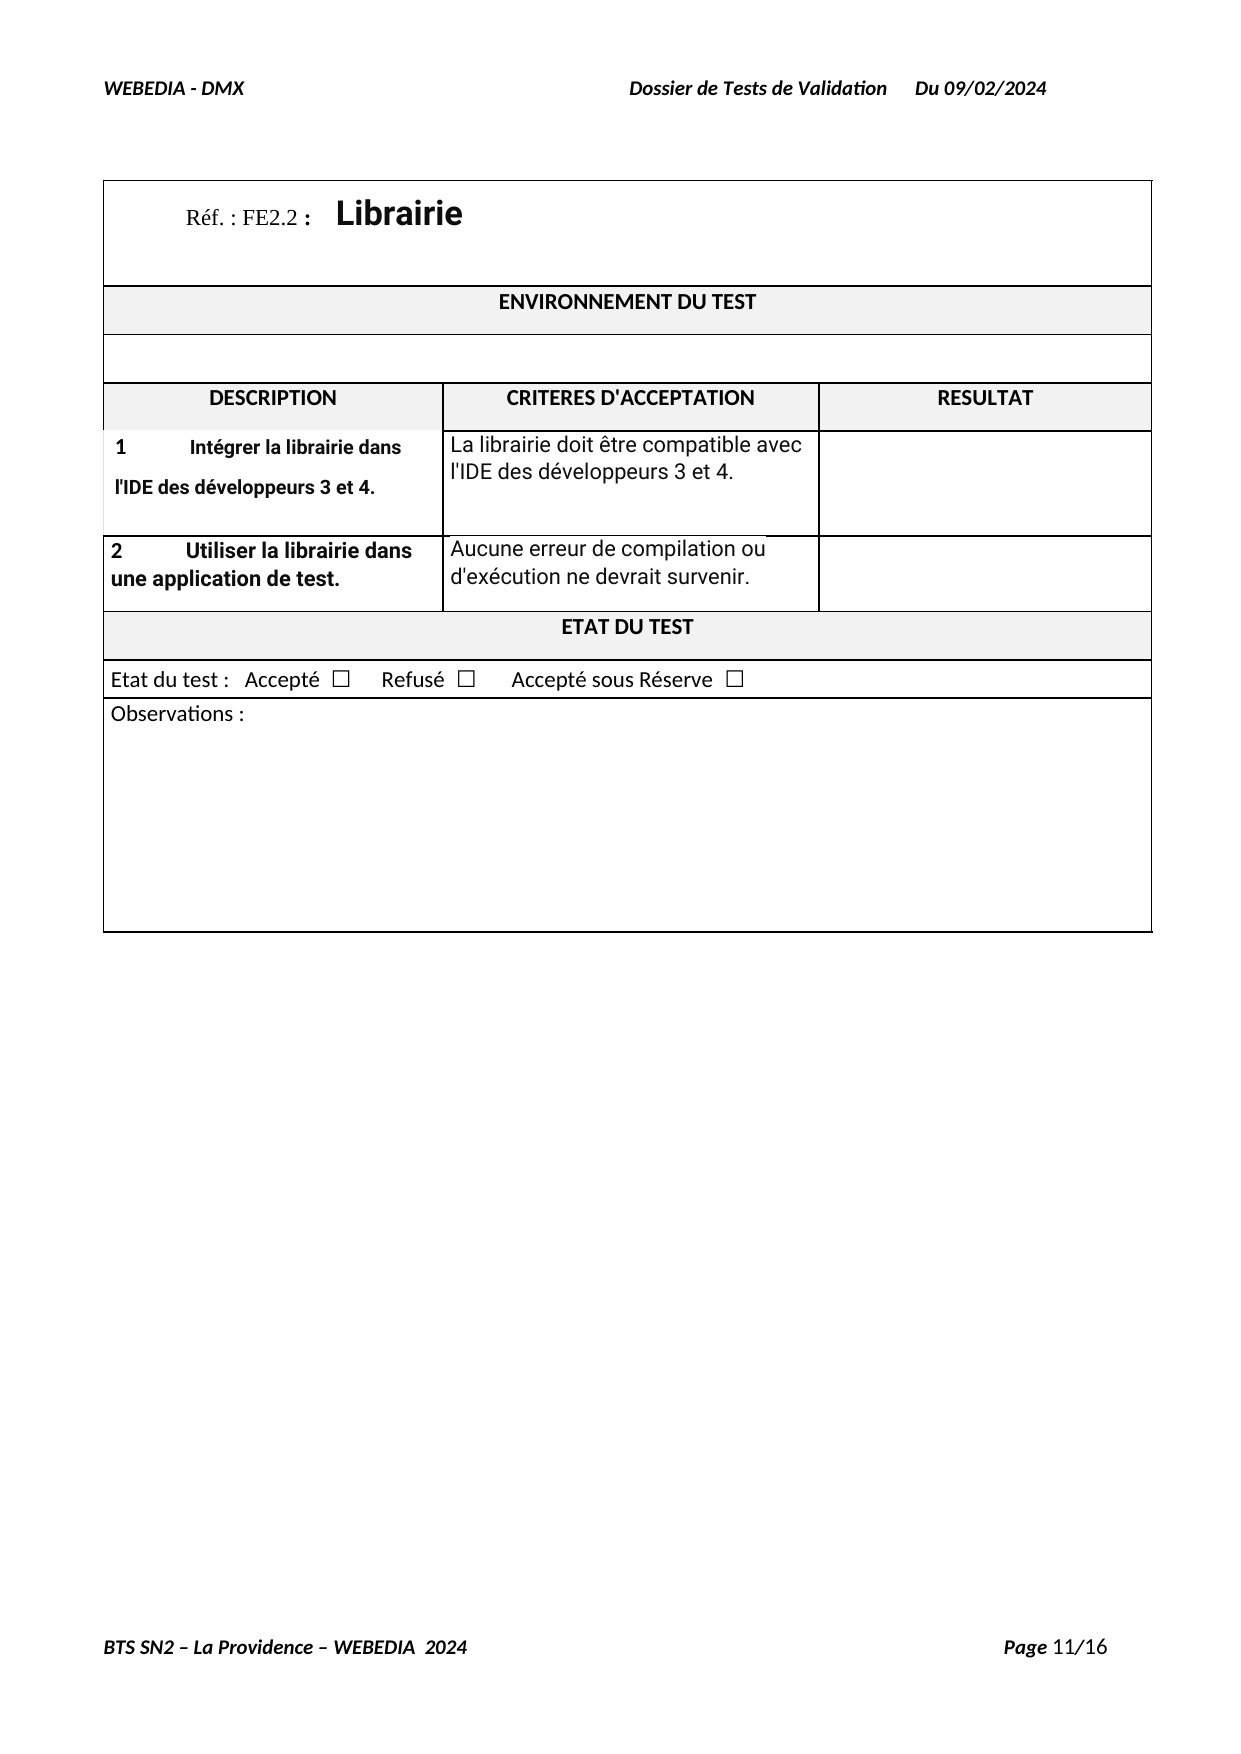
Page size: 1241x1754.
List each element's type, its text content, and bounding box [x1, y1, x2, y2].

table_cell Intégrer la librairie dans l'IDE des développeurs 3 et 4. [104, 430, 442, 535]
table_cell DESCRIPTION [104, 384, 442, 430]
table_cell CRITERES D'ACCEPTATION [444, 384, 818, 430]
table_cell La librairie doit être compatible avec l'IDE des développeurs 3 et 4. [444, 432, 818, 535]
table_cell ENVIRONNEMENT DU TEST [104, 287, 1151, 334]
table_cell Aucune erreur de compilation ou d'exécution ne devrait survenir. [444, 537, 818, 611]
table_header Réf. : FE2.2 : Librairie [104, 181, 1151, 285]
table_cell [820, 432, 1151, 535]
table_cell [104, 335, 1151, 382]
table_cell Utiliser la librairie dans une application de test. [104, 537, 442, 611]
table_cell ETAT DU TEST [104, 612, 1151, 659]
table_cell Etat du test : Accepté ☐ Refusé ☐ Accepté sous Réserve ☐ [104, 661, 1151, 697]
table_cell [820, 537, 1151, 611]
table_cell RESULTAT [820, 384, 1151, 430]
table_cell Observations : [104, 699, 1151, 931]
